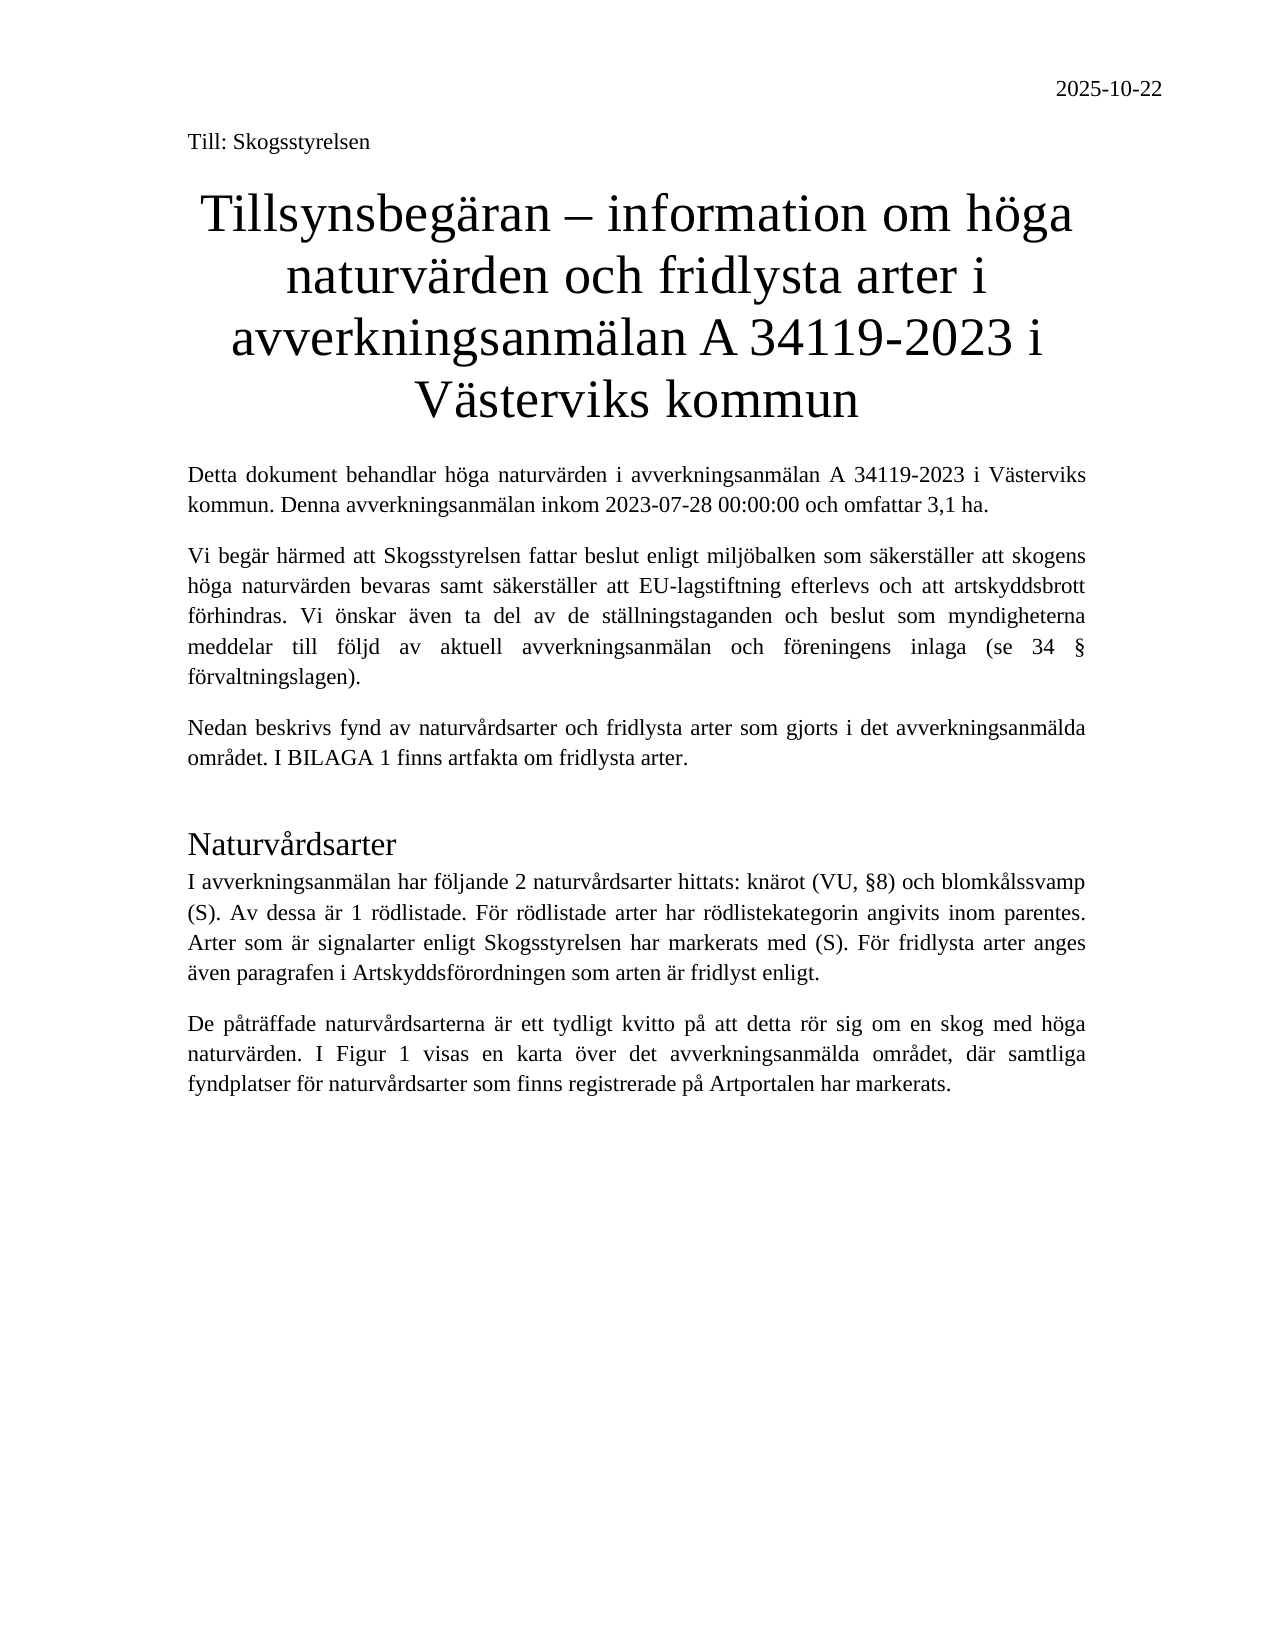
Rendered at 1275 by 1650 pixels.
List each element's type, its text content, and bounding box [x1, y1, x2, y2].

text De påträffade naturvårdsarterna är ett tydligt kvitto på att detta rör sig om en skog med höga naturvärden. I Figur 1 visas en karta över det avverkningsanmälda området, där samtliga fyndplatser för naturvårdsarter som finns registrerade på Artportalen har markerats. [187, 1010, 1087, 1097]
text I avverkningsanmälan har följande 2 naturvårdsarter hittats: knärot (VU, §8) och blomkålssvamp (S). Av dessa är 1 rödlistade. För rödlistade arter har rödlistekategorin angivits inom parentes. Arter som är signalarter enligt Skogsstyrelsen har markerats med (S). För fridlysta arter anges även paragrafen i Artskyddsförordningen som arten är fridlyst enligt. [187, 868, 1087, 985]
text Nedan beskrivs fynd av naturvårdsarter och fridlysta arter som gjorts i det avverkningsanmälda området. I BILAGA 1 finns artfakta om fridlysta arter. [187, 714, 1087, 771]
text Vi begär härmed att Skogsstyrelsen fattar beslut enligt miljöbalken som säkerställer att skogens höga naturvärden bevaras samt säkerställer att EU-lagstiftning efterlevs och att artskyddsbrott förhindras. Vi önskar även ta del av de ställningstaganden och beslut som myndigheterna meddelar till följd av aktuell avverkningsanmälan och föreningens inlaga (se 34 § förvaltningslagen). [187, 542, 1087, 689]
text Detta dokument behandlar höga naturvärden i avverkningsanmälan A 34119-2023 i Västerviks kommun. Denna avverkningsanmälan inkom 2023-07-28 00:00:00 och omfattar 3,1 ha. [187, 461, 1087, 517]
title Tillsynsbegäran – information om höga naturvärden och fridlysta arter i avverkningsanmälan A 34119-2023 i Västerviks kommun [187, 180, 1087, 429]
subtitle Naturvårdsarter [187, 824, 1087, 863]
